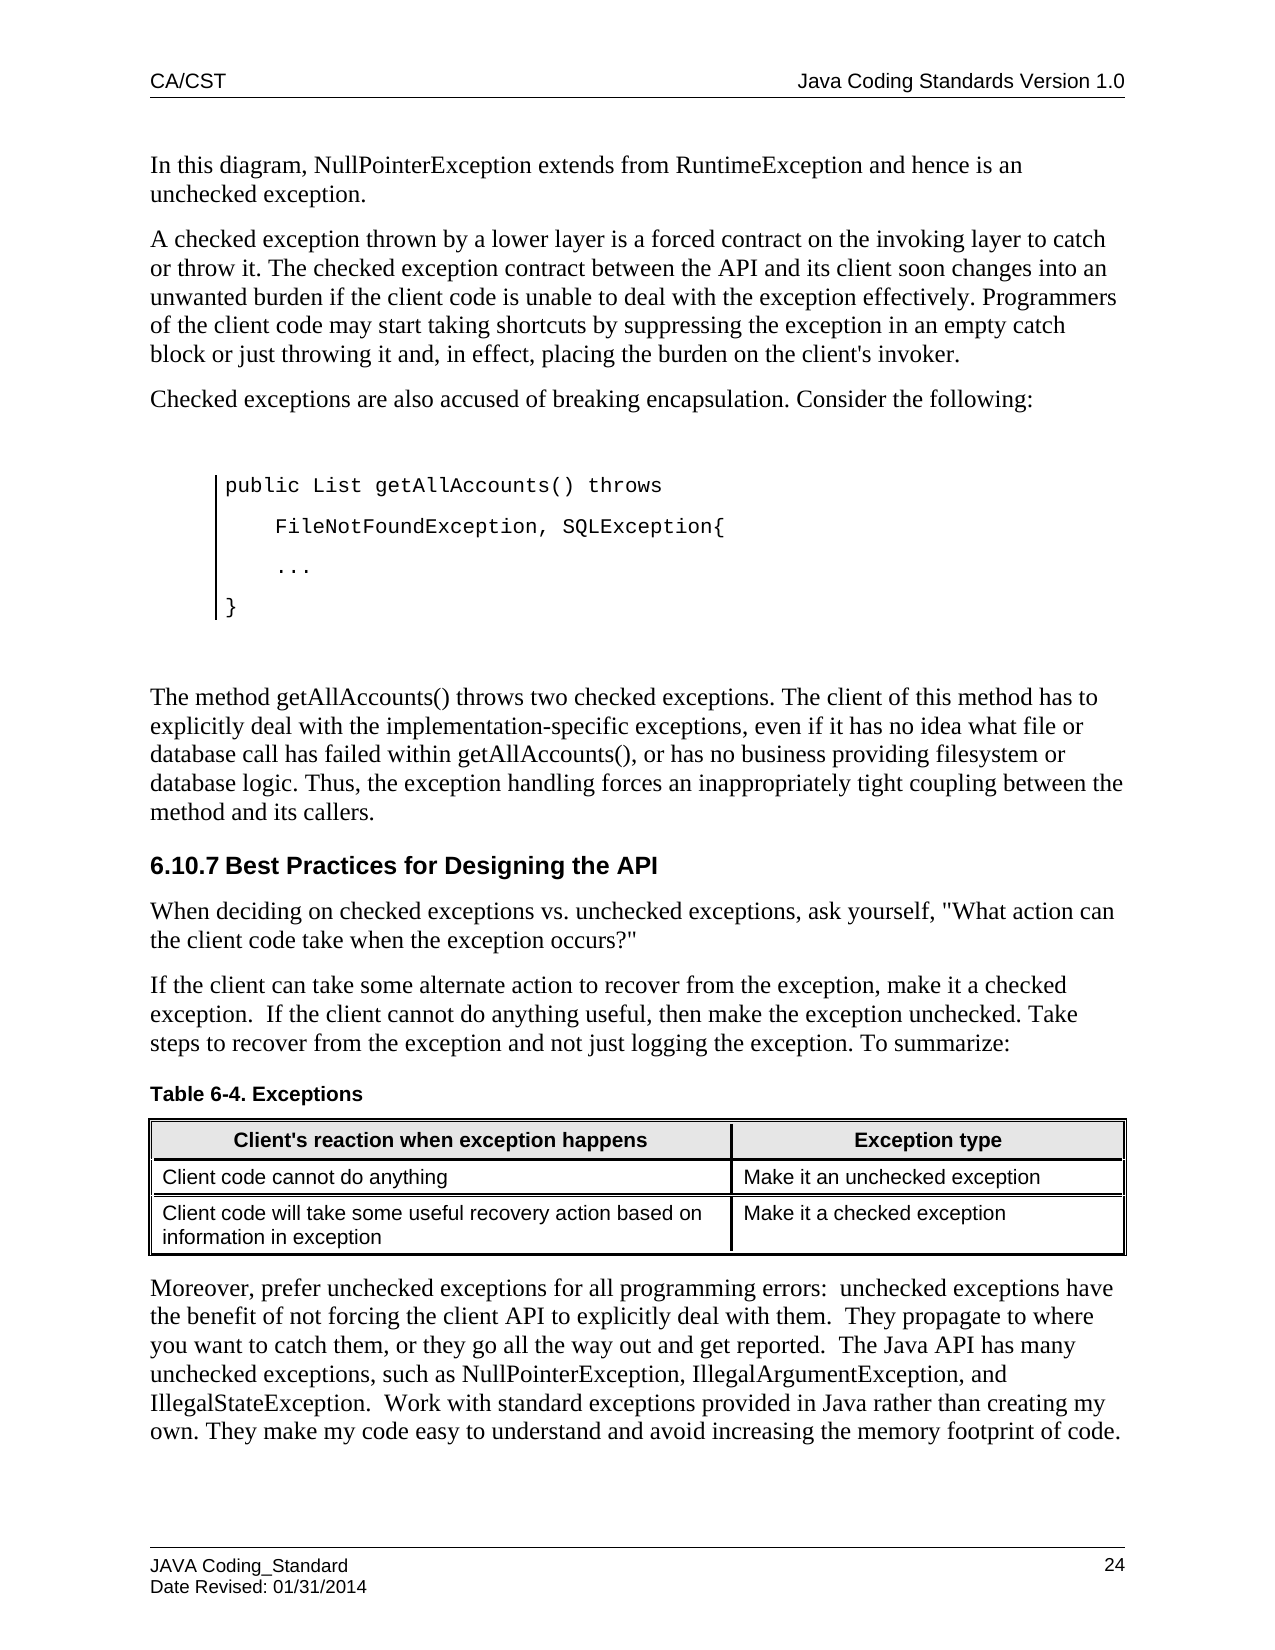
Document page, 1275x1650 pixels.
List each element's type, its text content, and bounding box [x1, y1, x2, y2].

list } [217, 596, 1125, 620]
text When deciding on checked exceptions vs. unchecked exceptions, ask yourself, "What action can the client code take when the exception occurs?" [150, 896, 1125, 954]
list public List getAllAccounts() throws [217, 475, 1125, 499]
text Moreover, prefer unchecked exceptions for all programming errors: unchecked exceptions have the benefit of not forcing the client API to explicitly deal with them. They propagate to where you want to catch them, or they go all the way out and get reported. The Java API has many unchecked exceptions, such as NullPointerException, IllegalArgumentException, and IllegalStateException. Work with standard exceptions provided in Java rather than creating my own. They make my code easy to understand and avoid increasing the memory footprint of code. [150, 1273, 1125, 1445]
text If the client can take some alternate action to recover from the exception, make it a checked exception. If the client cannot do anything useful, then make the exception unchecked. Take steps to recover from the exception and not just logging the exception. To summarize: [150, 970, 1125, 1057]
subtitle Best Practices for Designing the API [150, 851, 1125, 879]
text In this diagram, NullPointerException extends from RuntimeException and hence is an unchecked exception. [150, 150, 1125, 207]
text A checked exception thrown by a lower layer is a forced contract on the invoking layer to catch or throw it. The checked exception contract between the API and its client soon changes into an unwanted burden if the client code is unable to deal with the exception effectively. Programmers of the client code may start taking shortcuts by suppressing the exception in an empty catch block or just throwing it and, in effect, placing the burden on the client's invoker. [150, 224, 1125, 368]
text Checked exceptions are also accused of breaking encapsulation. Consider the following: [150, 384, 1125, 413]
list FileNotFoundException, SQLException{ [217, 516, 1125, 539]
list ... [217, 556, 1125, 580]
table_cell Make it a checked exception [731, 1193, 1124, 1253]
table_cell Client code cannot do anything [150, 1158, 730, 1193]
table_header Exception type [731, 1122, 1123, 1158]
table_cell Client code will take some useful recovery action based on information in exception [152, 1193, 731, 1253]
text The method getAllAccounts() throws two checked exceptions. The client of this method has to explicitly deal with the implementation-specific exceptions, even if it has no idea what file or database call has failed within getAllAccounts(), or has no business providing filesystem or database logic. Thus, the exception handling forces an inappropriately tight coupling between the method and its callers. [150, 682, 1125, 826]
table_header Client's reaction when exception happens [152, 1122, 731, 1158]
table_cell Make it an unchecked exception [733, 1158, 1125, 1193]
